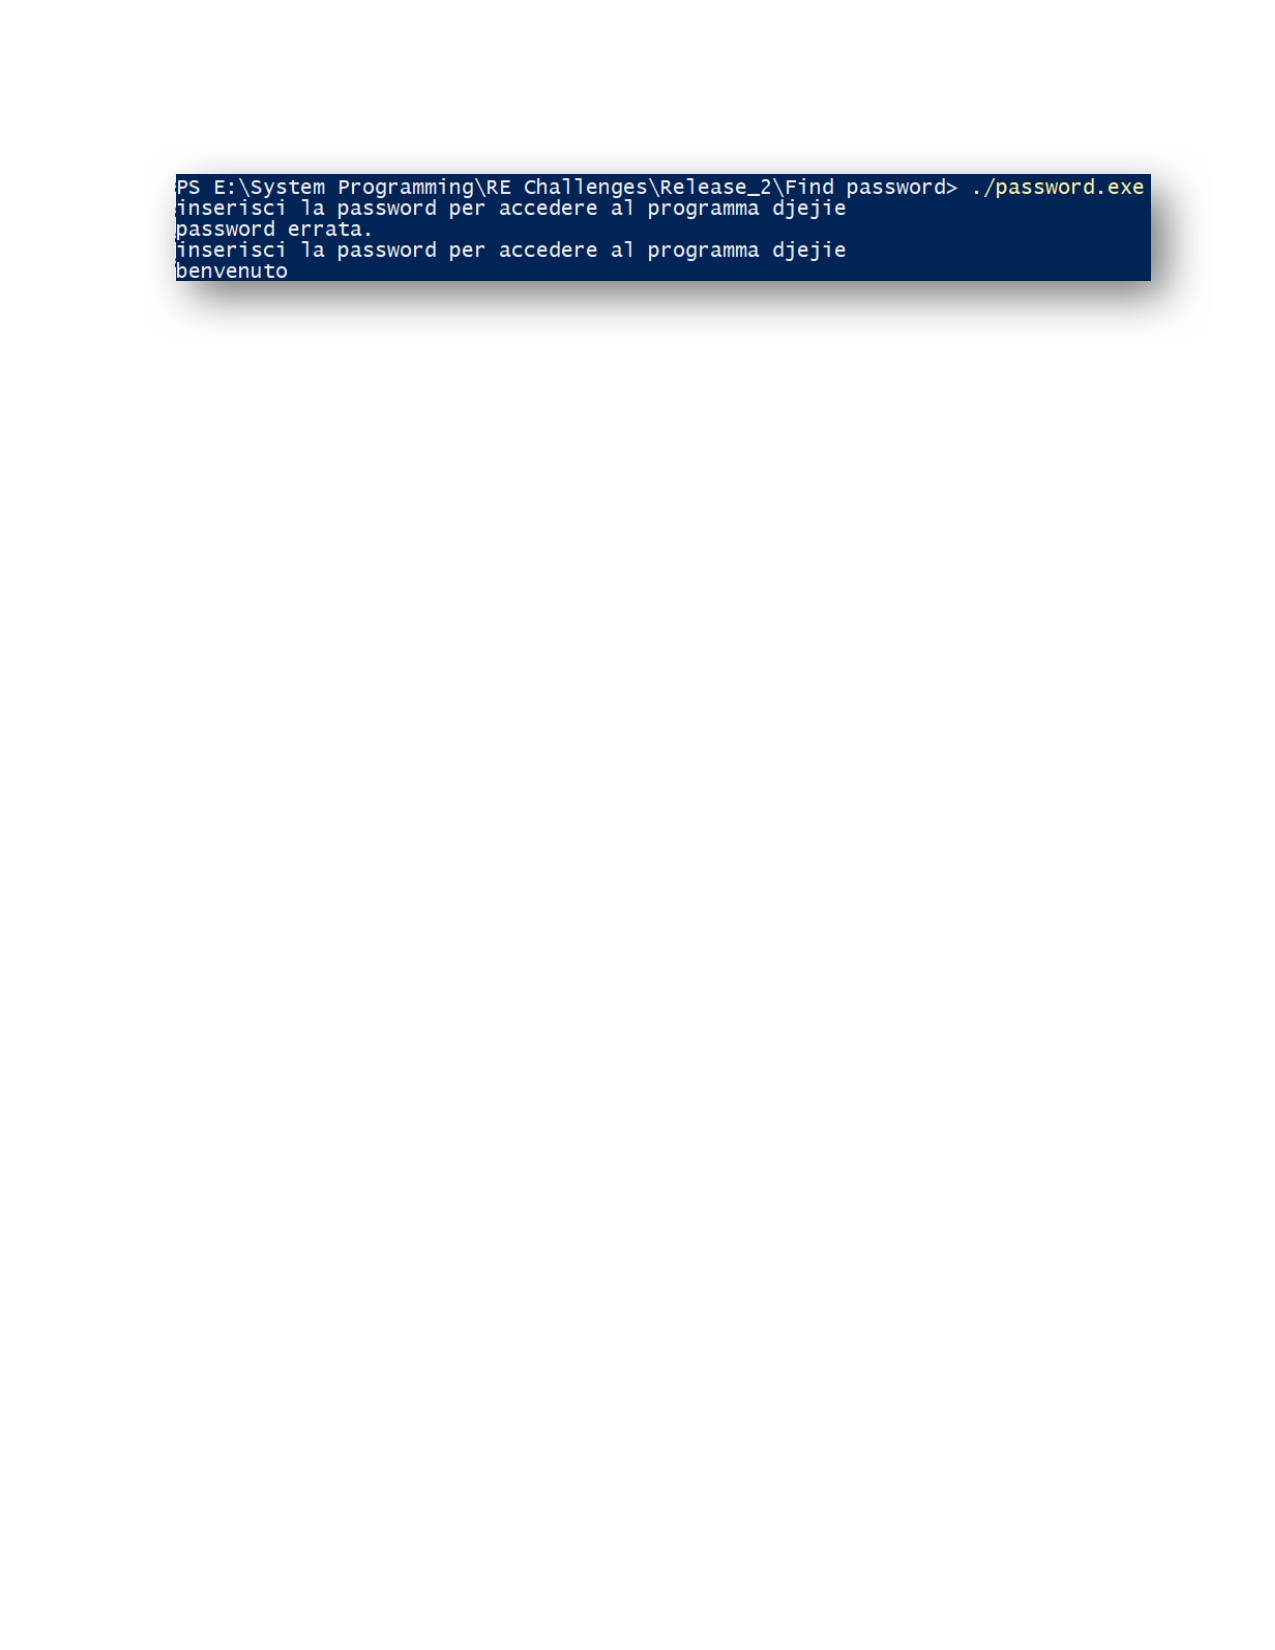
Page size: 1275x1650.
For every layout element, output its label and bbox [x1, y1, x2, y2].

picture [175, 174, 1151, 281]
